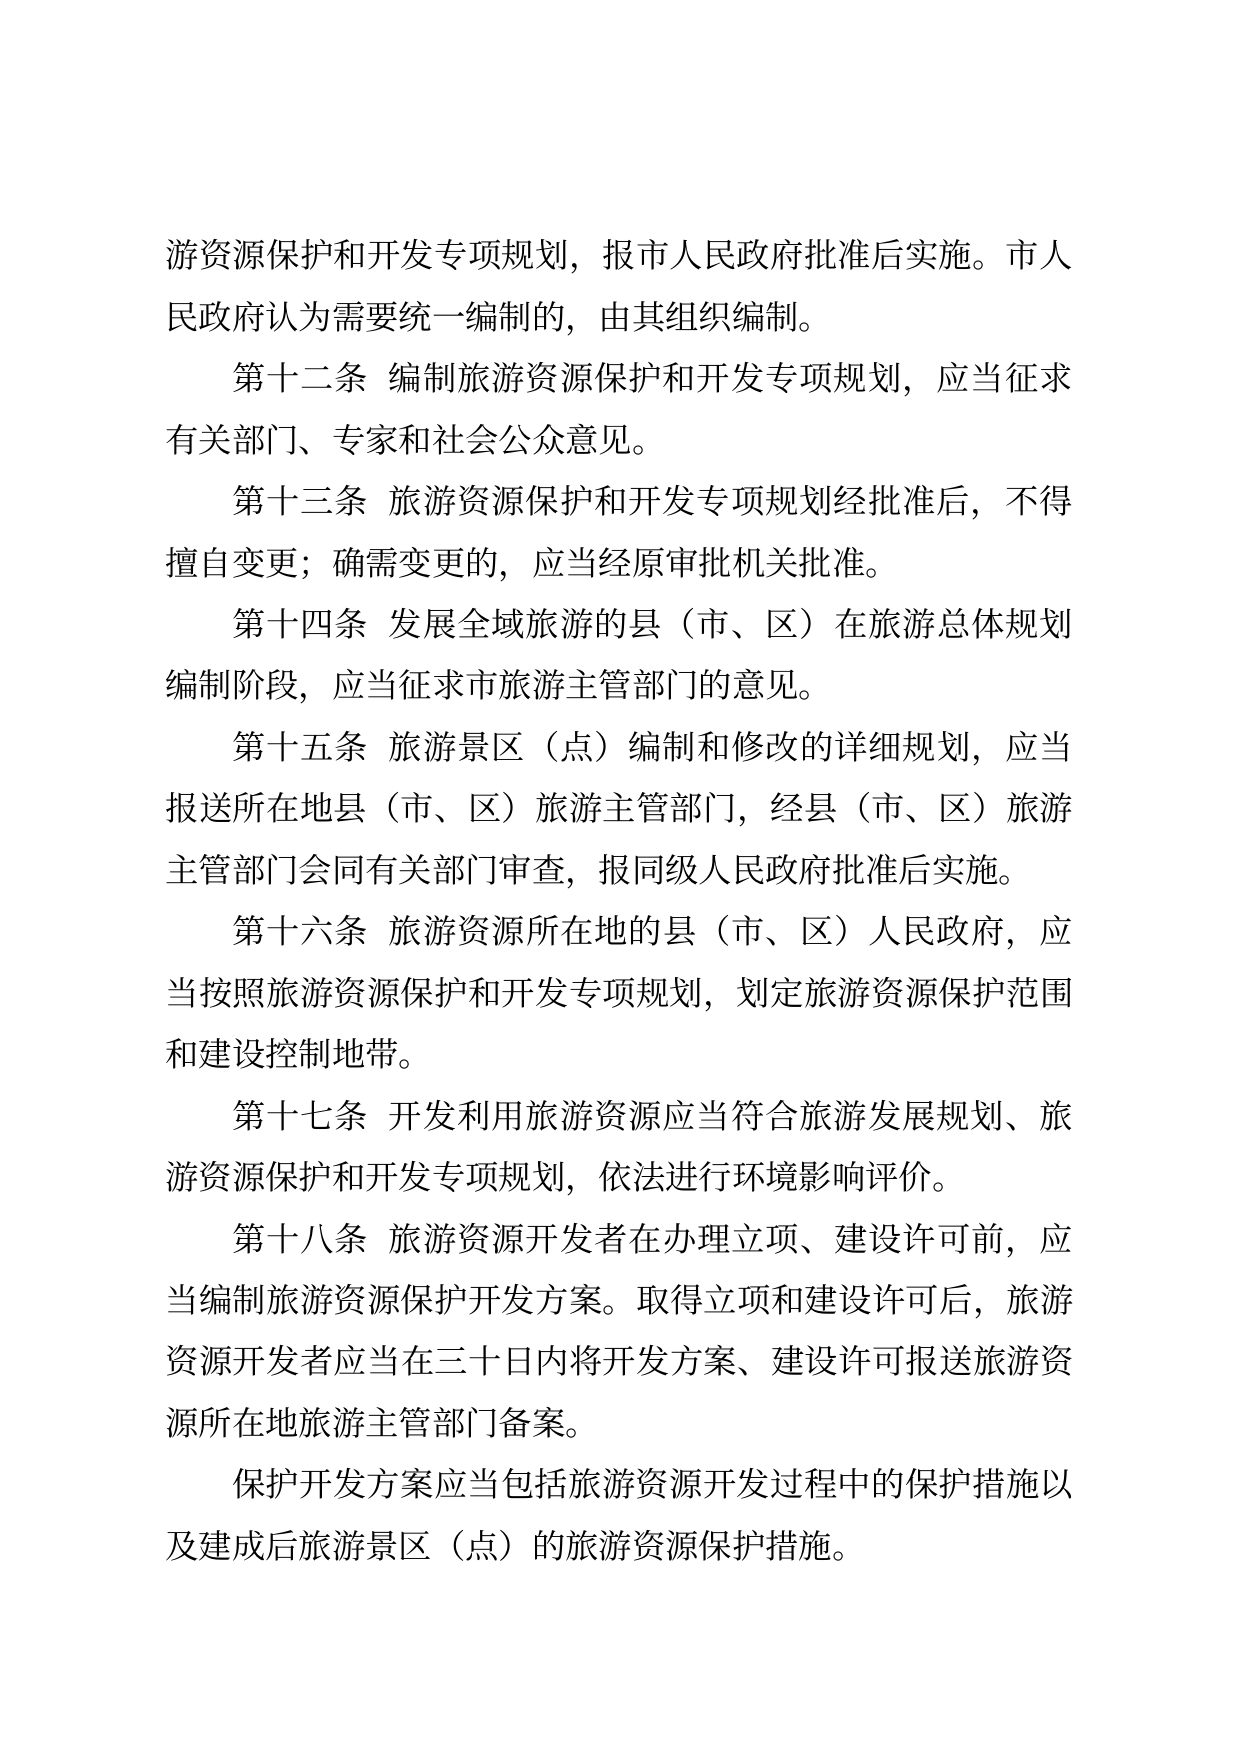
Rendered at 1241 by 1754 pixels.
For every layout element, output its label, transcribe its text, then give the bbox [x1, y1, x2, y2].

text 第十六条 旅游资源所在地的县（市、区）人民政府，应当按照旅游资源保护和开发专项规划，划定旅游资源保护范围和建设控制地带。 [165, 894, 1075, 1079]
text 第十五条 旅游景区（点）编制和修改的详细规划，应当报送所在地县（市、区）旅游主管部门，经县（市、区）旅游主管部门会同有关部门审查，报同级人民政府批准后实施。 [165, 710, 1075, 894]
text 第十三条 旅游资源保护和开发专项规划经批准后，不得擅自变更；确需变更的，应当经原审批机关批准。 [165, 464, 1075, 587]
text 第十八条 旅游资源开发者在办理立项、建设许可前，应当编制旅游资源保护开发方案。取得立项和建设许可后，旅游资源开发者应当在三十日内将开发方案、建设许可报送旅游资源所在地旅游主管部门备案。 [165, 1202, 1075, 1448]
text 第十二条 编制旅游资源保护和开发专项规划，应当征求有关部门、专家和社会公众意见。 [165, 341, 1075, 464]
text 保护开发方案应当包括旅游资源开发过程中的保护措施以及建成后旅游景区（点）的旅游资源保护措施。 [165, 1448, 1075, 1571]
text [165, 218, 1075, 341]
text 第十四条 发展全域旅游的县（市、区）在旅游总体规划编制阶段，应当征求市旅游主管部门的意见。 [165, 587, 1075, 710]
text 第十七条 开发利用旅游资源应当符合旅游发展规划、旅游资源保护和开发专项规划，依法进行环境影响评价。 [165, 1079, 1075, 1202]
